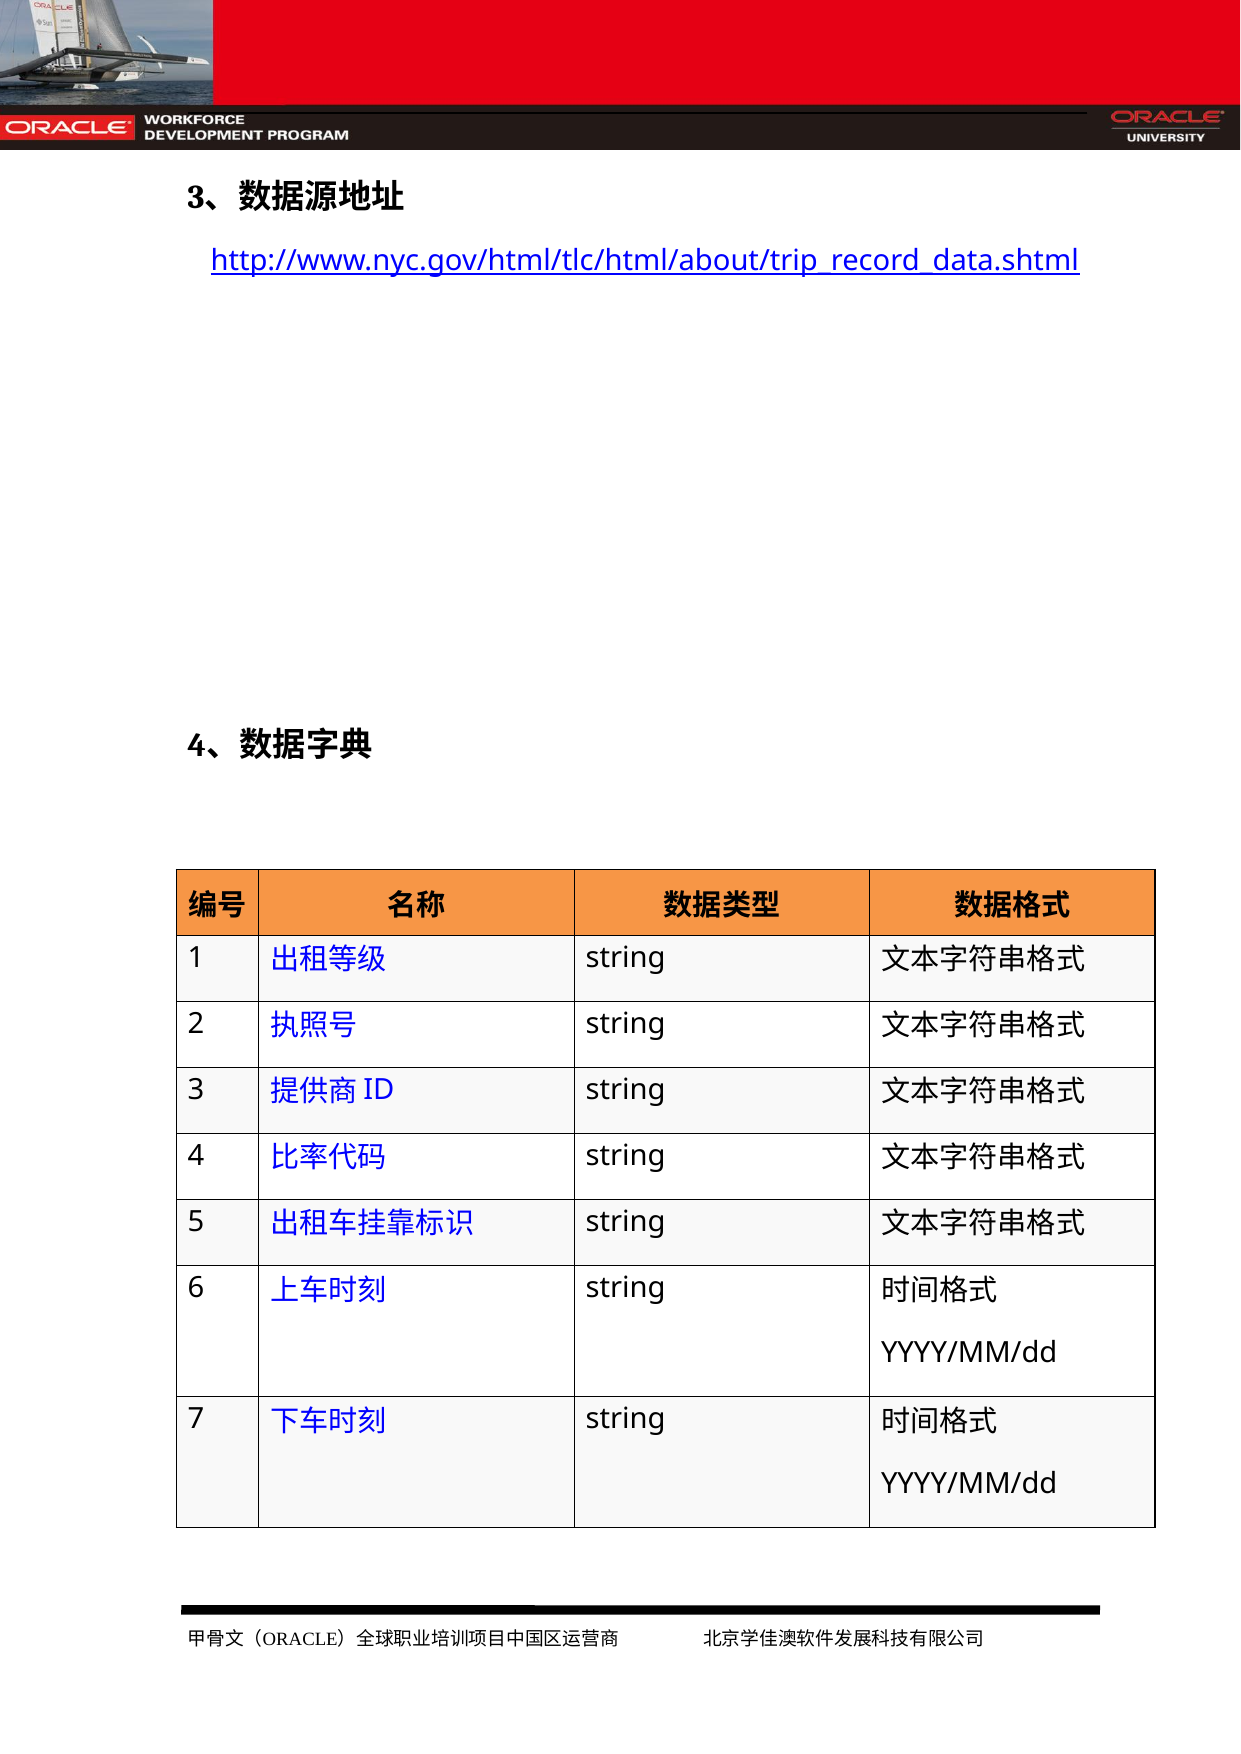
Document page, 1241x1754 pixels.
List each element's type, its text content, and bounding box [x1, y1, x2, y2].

table_header 编号 [177, 870, 258, 935]
table_header 数据类型 [575, 870, 869, 935]
table_cell 时间格式 YYYY/MM/dd [870, 1397, 1154, 1527]
table_cell string [575, 1002, 869, 1067]
table_cell 文本字符串格式 [870, 1200, 1154, 1265]
table_cell string [575, 1397, 869, 1527]
table_cell string [575, 1200, 869, 1265]
table_cell 提供商ID [259, 1068, 574, 1133]
table_cell string [575, 1068, 869, 1133]
table_cell 文本字符串格式 [870, 1068, 1154, 1133]
table_cell 4 [177, 1134, 258, 1199]
table_cell 5 [177, 1200, 258, 1265]
table_cell 比率代码 [259, 1134, 574, 1199]
table_cell 1 [177, 936, 258, 1001]
table_cell 2 [177, 1002, 258, 1067]
table_cell 7 [177, 1397, 258, 1527]
table_cell 执照号 [259, 1002, 574, 1067]
table_cell 文本字符串格式 [870, 1002, 1154, 1067]
table_cell 出租车挂靠标识 [259, 1200, 574, 1265]
table_header 名称 [259, 870, 574, 935]
subtitle 数据字典 [187, 709, 1087, 774]
table_cell 6 [177, 1266, 258, 1396]
table_cell 下车时刻 [259, 1397, 574, 1527]
table_header 数据格式 [870, 870, 1154, 935]
picture [0, 0, 1241, 150]
table_cell 文本字符串格式 [870, 936, 1154, 1001]
table_cell 时间格式 YYYY/MM/dd [870, 1266, 1154, 1396]
table_cell 3 [177, 1068, 258, 1133]
table_cell 上车时刻 [259, 1266, 574, 1396]
table_cell string [575, 936, 869, 1001]
table_cell 出租等级 [259, 936, 574, 1001]
table_cell string [575, 1266, 869, 1396]
table_cell string [575, 1134, 869, 1199]
table_cell 文本字符串格式 [870, 1134, 1154, 1199]
